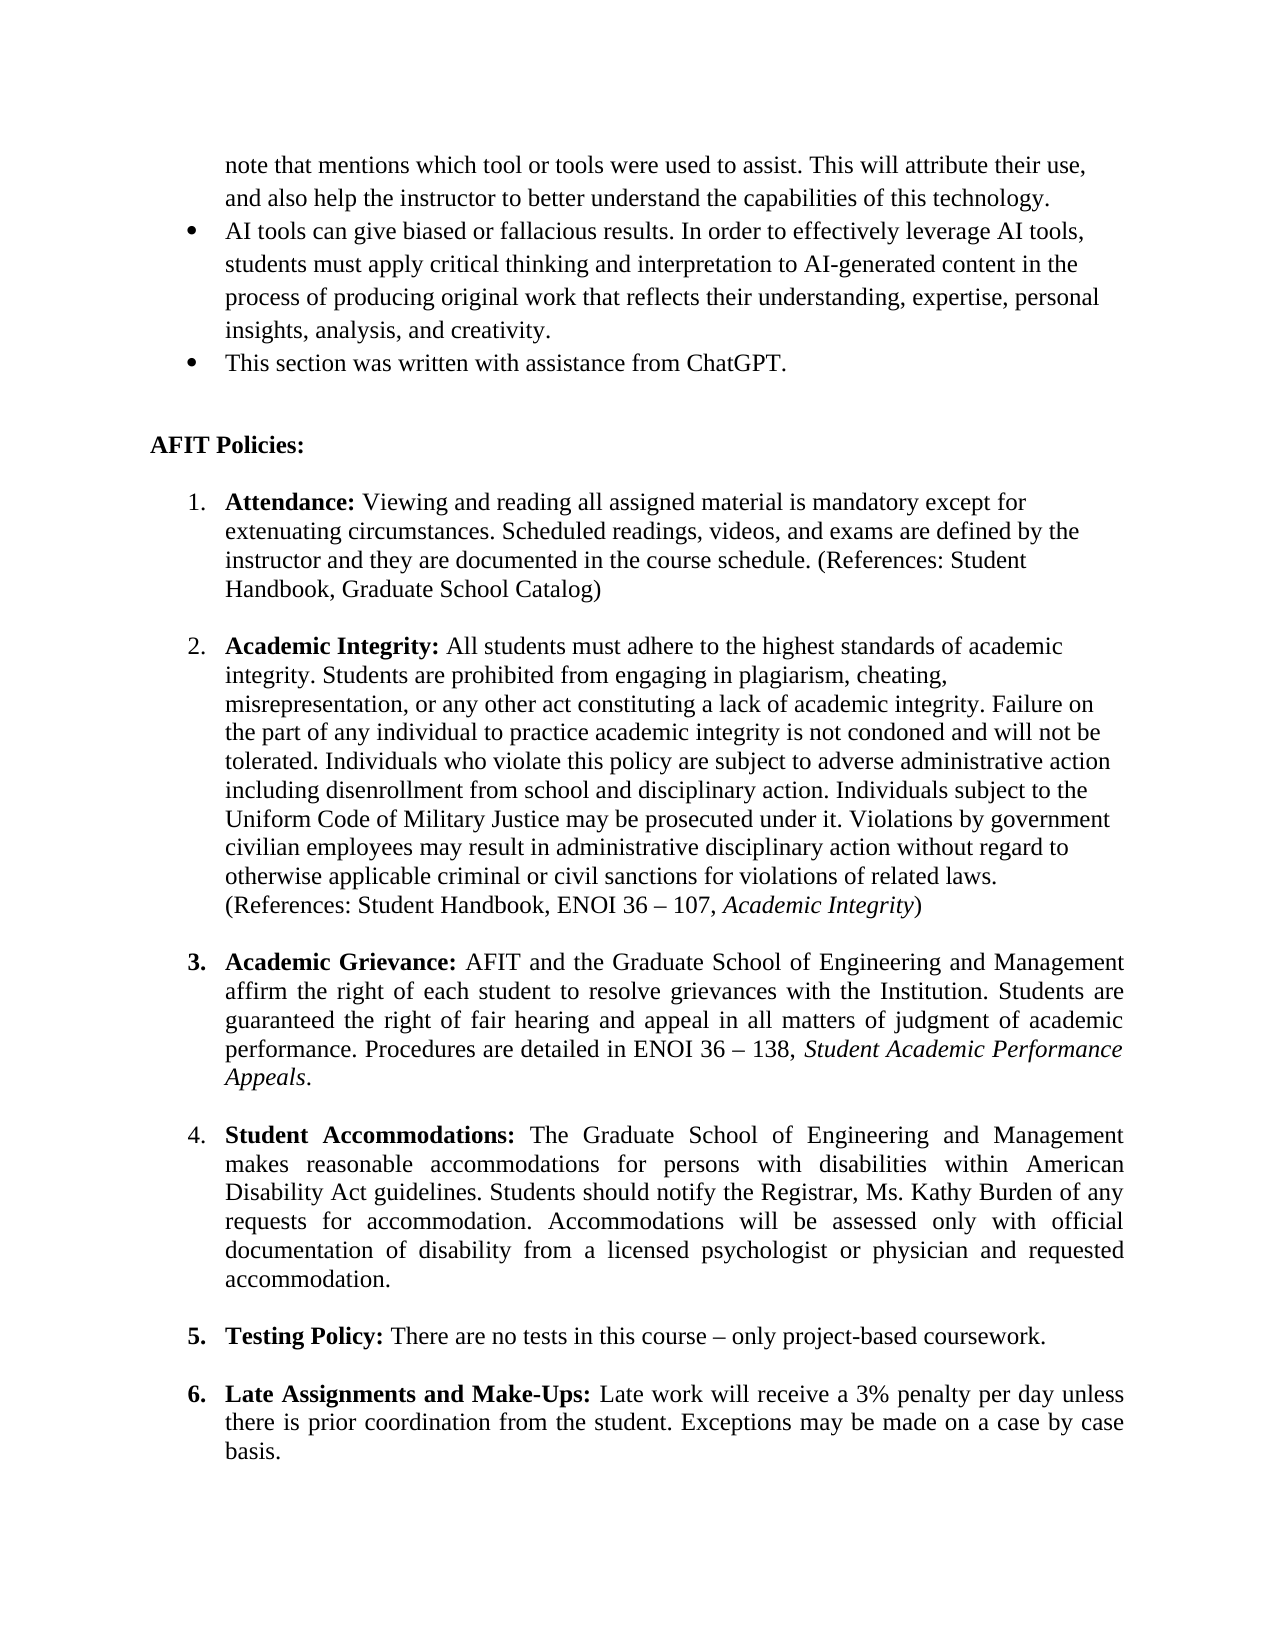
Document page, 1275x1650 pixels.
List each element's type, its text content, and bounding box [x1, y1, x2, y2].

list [187, 150, 1125, 212]
text AFIT Policies: [150, 430, 1125, 459]
list AI tools can give biased or fallacious results. In order to effectively leverage AI tools, students must apply critical thinking and interpretation to AI-generated content in the process of producing original work that reflects their understanding, expertise, personal insights, analysis, and creativity. [187, 216, 1125, 344]
list Academic Grievance: AFIT and the Graduate School of Engineering and Management affirm the right of each student to resolve grievances with the Institution. Students are guaranteed the right of fair hearing and appeal in all matters of judgment of academic performance. Procedures are detailed in ENOI 36 – 138, Student Academic Performance Appeals. [187, 947, 1125, 1091]
list Student Accommodations: The Graduate School of Engineering and Management makes reasonable accommodations for persons with disabilities within American Disability Act guidelines. Students should notify the Registrar, Ms. Kathy Burden of any requests for accommodation. Accommodations will be assessed only with official documentation of disability from a licensed psychologist or physician and requested accommodation. [187, 1120, 1125, 1292]
list Late Assignments and Make-Ups: Late work will receive a 3% penalty per day unless there is prior coordination from the student. Exceptions may be made on a case by case basis. [187, 1379, 1125, 1465]
list Academic Integrity: All students must adhere to the highest standards of academic integrity. Students are prohibited from engaging in plagiarism, cheating, misrepresentation, or any other act constituting a lack of academic integrity. Failure on the part of any individual to practice academic integrity is not condoned and will not be tolerated. Individuals who violate this policy are subject to adverse administrative action including disenrollment from school and disciplinary action. Individuals subject to the Uniform Code of Military Justice may be prosecuted under it. Violations by government civilian employees may result in administrative disciplinary action without regard to otherwise applicable criminal or civil sanctions for violations of related laws. (References: Student Handbook, ENOI 36 – 107, Academic Integrity) [187, 631, 1125, 919]
list This section was written with assistance from ChatGPT. [187, 348, 1125, 377]
list Attendance: Viewing and reading all assigned material is mandatory except for extenuating circumstances. Scheduled readings, videos, and exams are defined by the instructor and they are documented in the course schedule. (References: Student Handbook, Graduate School Catalog) [187, 487, 1125, 602]
list Testing Policy: There are no tests in this course – only project-based coursework. [187, 1321, 1125, 1350]
